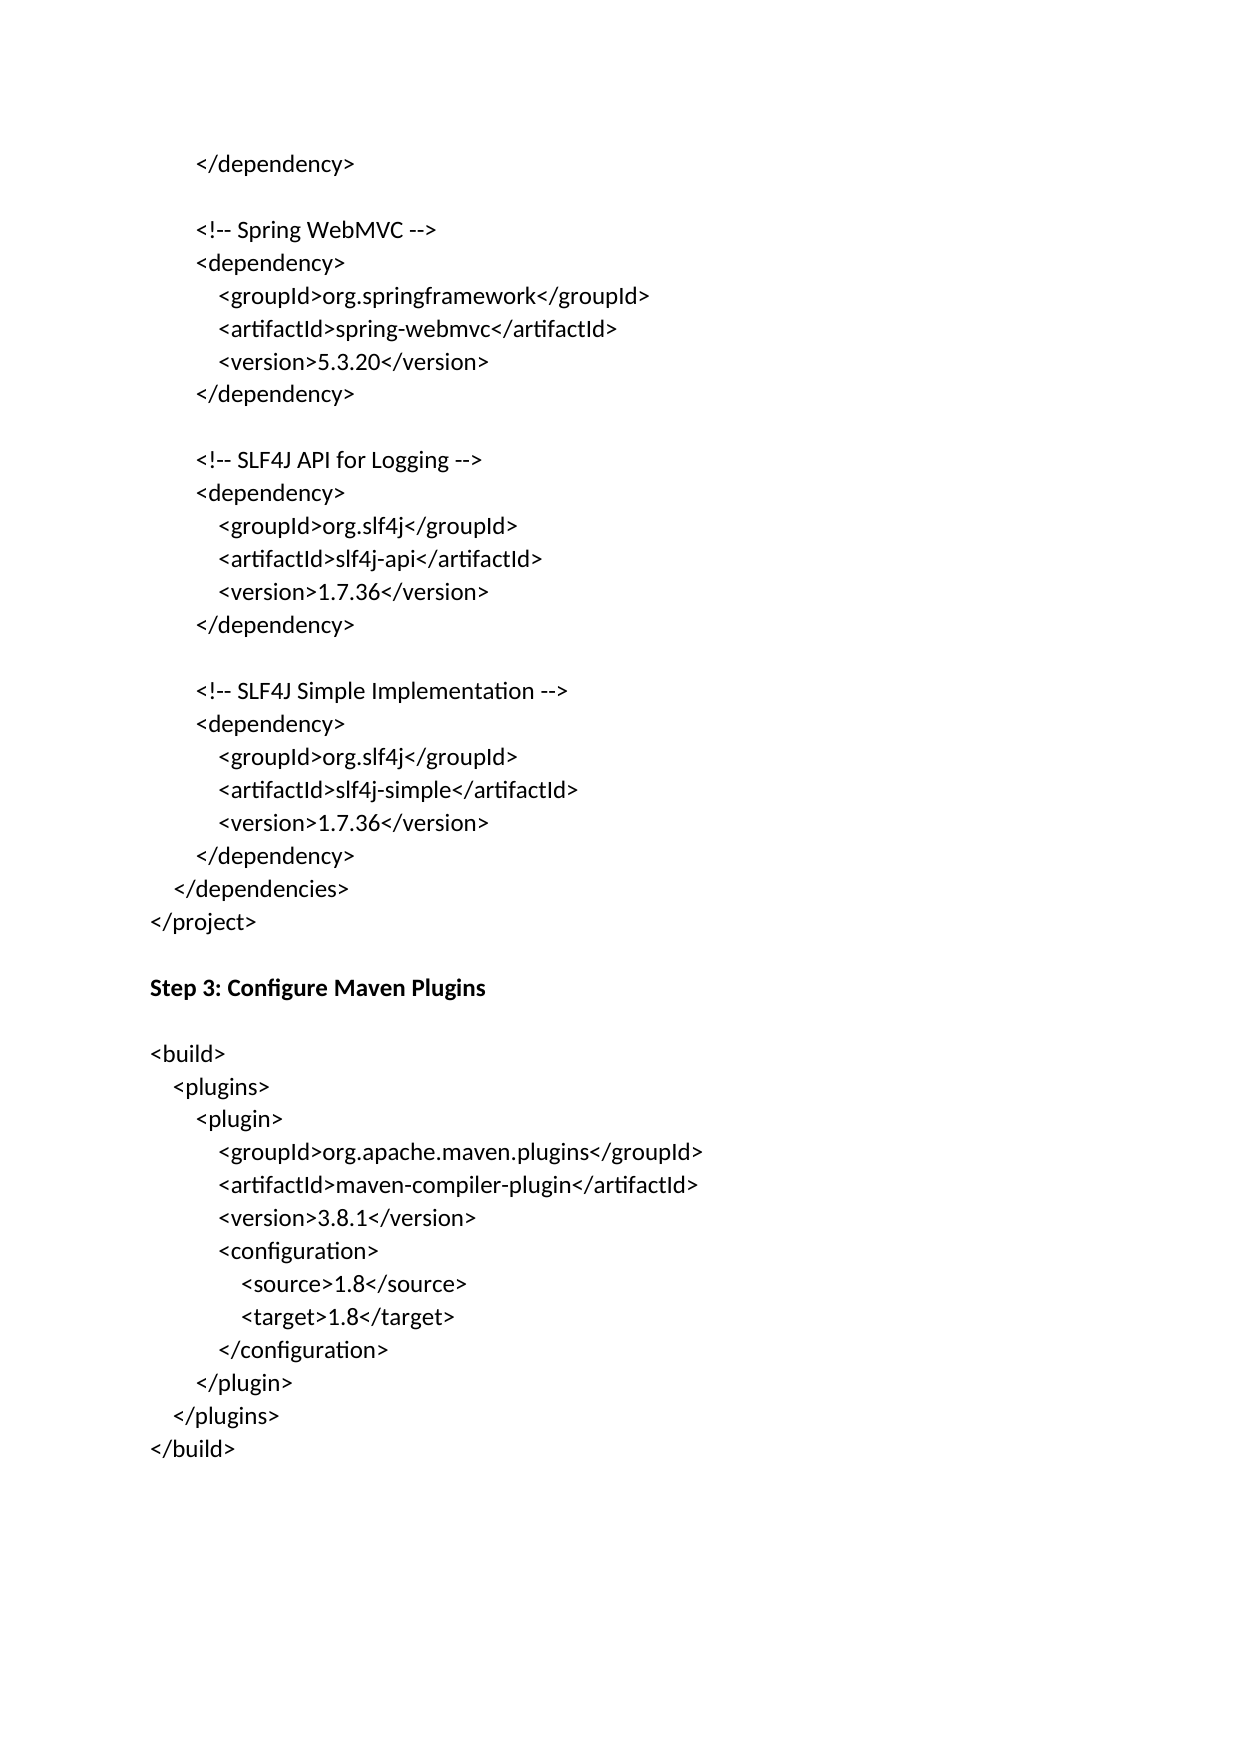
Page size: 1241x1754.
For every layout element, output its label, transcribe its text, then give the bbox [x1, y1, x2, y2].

text <source>1.8</source> [241, 1268, 1092, 1299]
subtitle Step 3: Configure Maven Plugins [150, 972, 1092, 1002]
text <groupId>org.slf4j</groupId> [218, 510, 1092, 541]
text </plugins> [173, 1400, 1092, 1431]
text </dependency> [196, 148, 1092, 178]
text <artifactId>maven-compiler-plugin</artifactId> [218, 1169, 1092, 1200]
text <configuration> [218, 1235, 1092, 1266]
text <version>3.8.1</version> [218, 1202, 1092, 1233]
text <dependency> [196, 477, 1092, 508]
text <dependency> [196, 708, 1092, 738]
text <dependency> [196, 247, 1092, 277]
text </project> [150, 906, 1092, 936]
text <version>1.7.36</version> [218, 807, 1092, 838]
text </plugin> [196, 1367, 1092, 1397]
text <groupId>org.apache.maven.plugins</groupId> [218, 1136, 1092, 1167]
text </dependency> [196, 379, 1092, 409]
text <artifactId>slf4j-simple</artifactId> [218, 774, 1092, 804]
text <!-- SLF4J API for Logging --> [196, 445, 1092, 475]
text <target>1.8</target> [241, 1301, 1092, 1332]
text </configuration> [218, 1334, 1092, 1364]
text <!-- SLF4J Simple Implementation --> [196, 675, 1092, 706]
text <version>5.3.20</version> [218, 346, 1092, 376]
text <artifactId>slf4j-api</artifactId> [218, 543, 1092, 574]
text <plugins> [173, 1071, 1092, 1101]
text </build> [150, 1433, 1092, 1463]
text <groupId>org.springframework</groupId> [218, 280, 1092, 310]
text </dependency> [196, 609, 1092, 640]
text <plugin> [196, 1103, 1092, 1134]
text <artifactId>spring-webmvc</artifactId> [218, 313, 1092, 343]
text </dependency> [139, 840, 355, 870]
text <!-- Spring WebMVC --> [196, 214, 1092, 244]
text <version>1.7.36</version> [218, 576, 1092, 607]
text <build> [150, 1038, 1092, 1068]
text </dependencies> [139, 873, 349, 903]
text <groupId>org.slf4j</groupId> [218, 741, 1092, 772]
